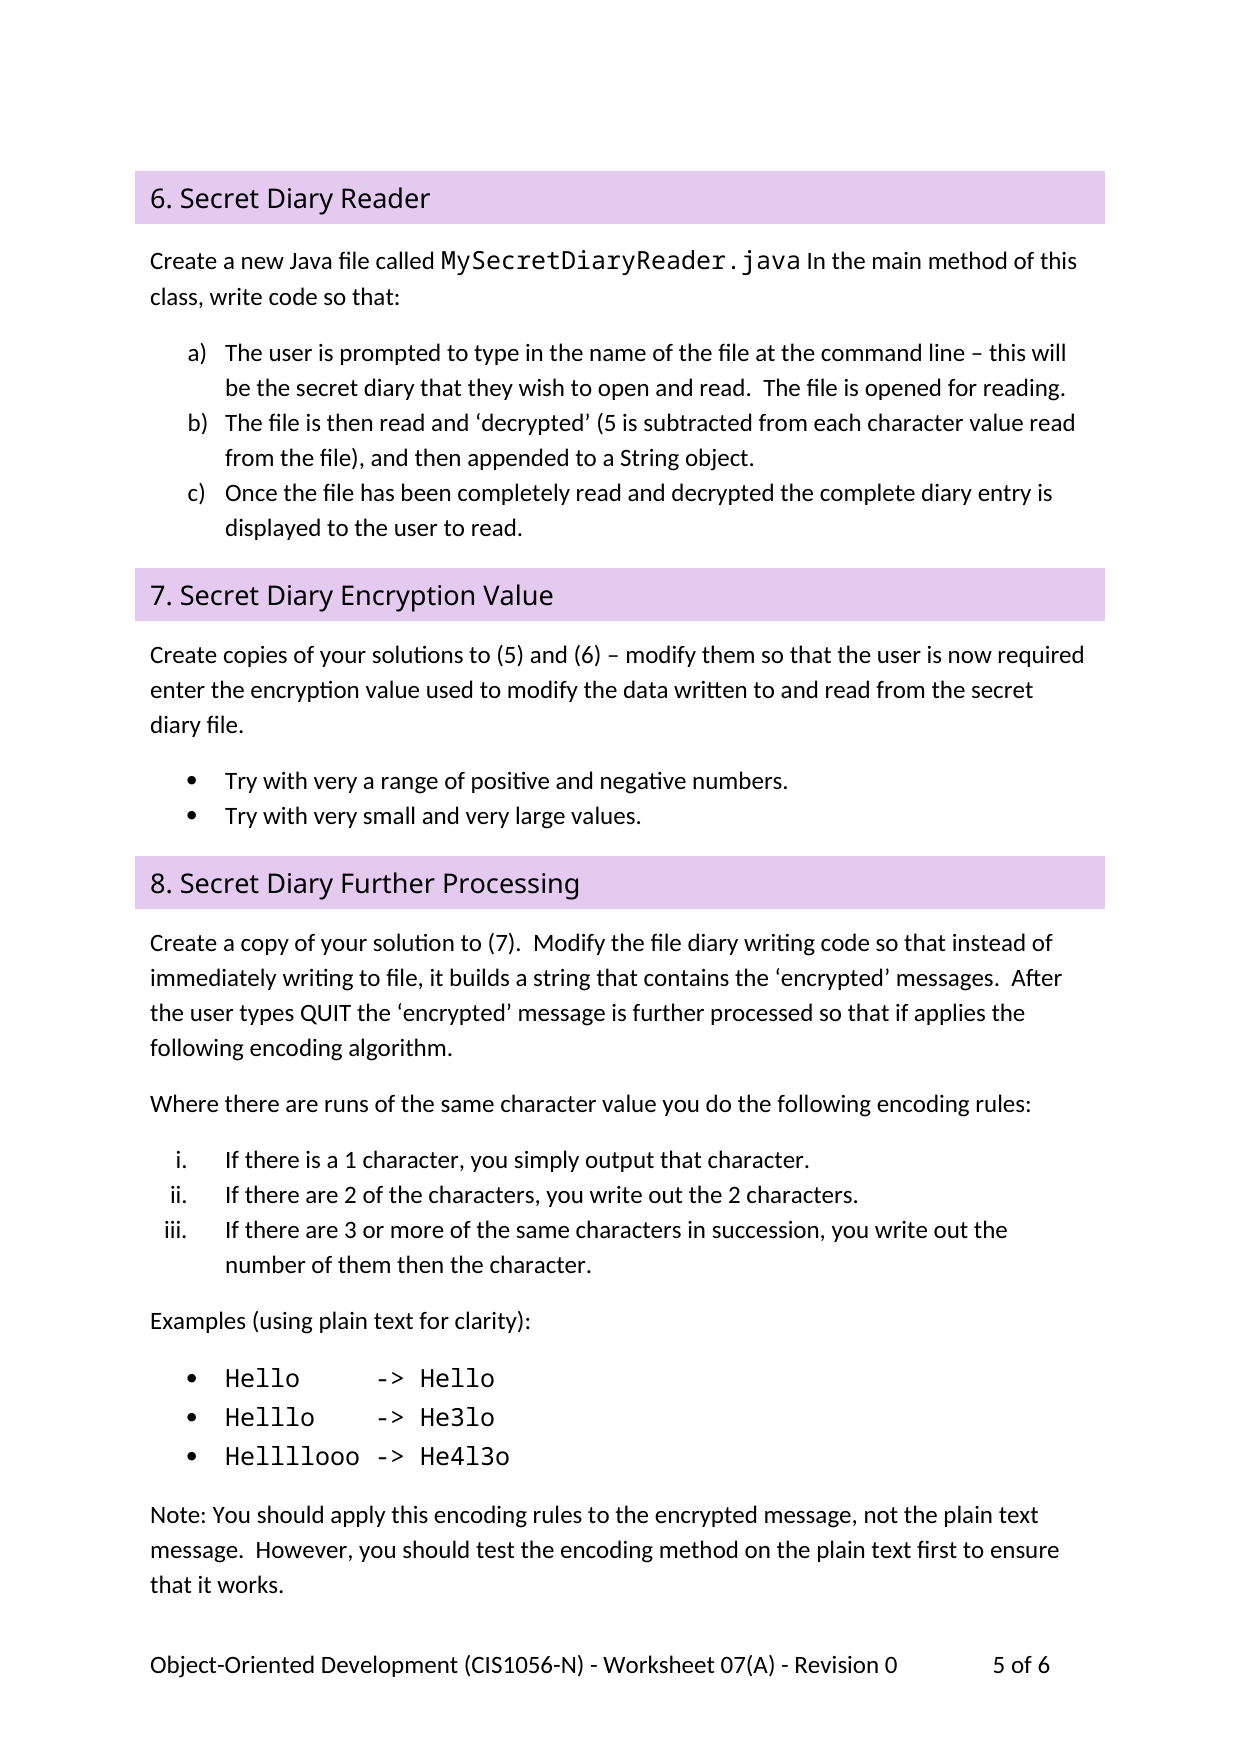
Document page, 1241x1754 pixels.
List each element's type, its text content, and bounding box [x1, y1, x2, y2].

text Where there are runs of the same character value you do the following encoding rules: [150, 1088, 1090, 1119]
text Note: You should apply this encoding rules to the encrypted message, not the plain text message. However, you should test the encoding method on the plain text first to ensure that it works. [150, 1499, 1090, 1599]
subtitle 7. Secret Diary Encryption Value [142, 574, 1098, 615]
text Create copies of your solutions to (5) and (6) – modify them so that the user is now required enter the encryption value used to modify the data written to and read from the secret diary file. [150, 639, 1090, 740]
text Examples (using plain text for clarity): [150, 1305, 1090, 1335]
list If there is a 1 character, you simply output that character. [187, 1144, 1090, 1174]
list Try with very a range of positive and negative numbers. [187, 765, 1090, 796]
text Create a new Java file called MySecretDiaryReader.java In the main method of this class, write code so that: [150, 242, 1090, 311]
text Create a copy of your solution to (7). Modify the file diary writing code so that instead of immediately writing to file, it builds a string that contains the ‘encrypted’ messages. After the user types QUIT the ‘encrypted’ message is further processed so that if applies the following encoding algorithm. [150, 927, 1090, 1063]
list Helllo -> He3lo [187, 1400, 1090, 1434]
subtitle 6. Secret Diary Reader [142, 177, 1098, 218]
list Hello -> Hello [187, 1361, 1090, 1395]
list The user is prompted to type in the name of the file at the command line – this will be the secret diary that they wish to open and read. The file is opened for reading. [187, 337, 1090, 402]
subtitle 8. Secret Diary Further Processing [142, 862, 1098, 903]
list Try with very small and very large values. [187, 800, 1090, 831]
list The file is then read and ‘decrypted’ (5 is subtracted from each character value read from the file), and then appended to a String object. [187, 407, 1090, 472]
list If there are 2 of the characters, you write out the 2 characters. [187, 1179, 1090, 1209]
list Once the file has been completely read and decrypted the complete diary entry is displayed to the user to read. [187, 477, 1090, 542]
list If there are 3 or more of the same characters in succession, you write out the number of them then the character. [187, 1214, 1090, 1279]
list Hellllooo -> He4l3o [187, 1439, 1090, 1473]
